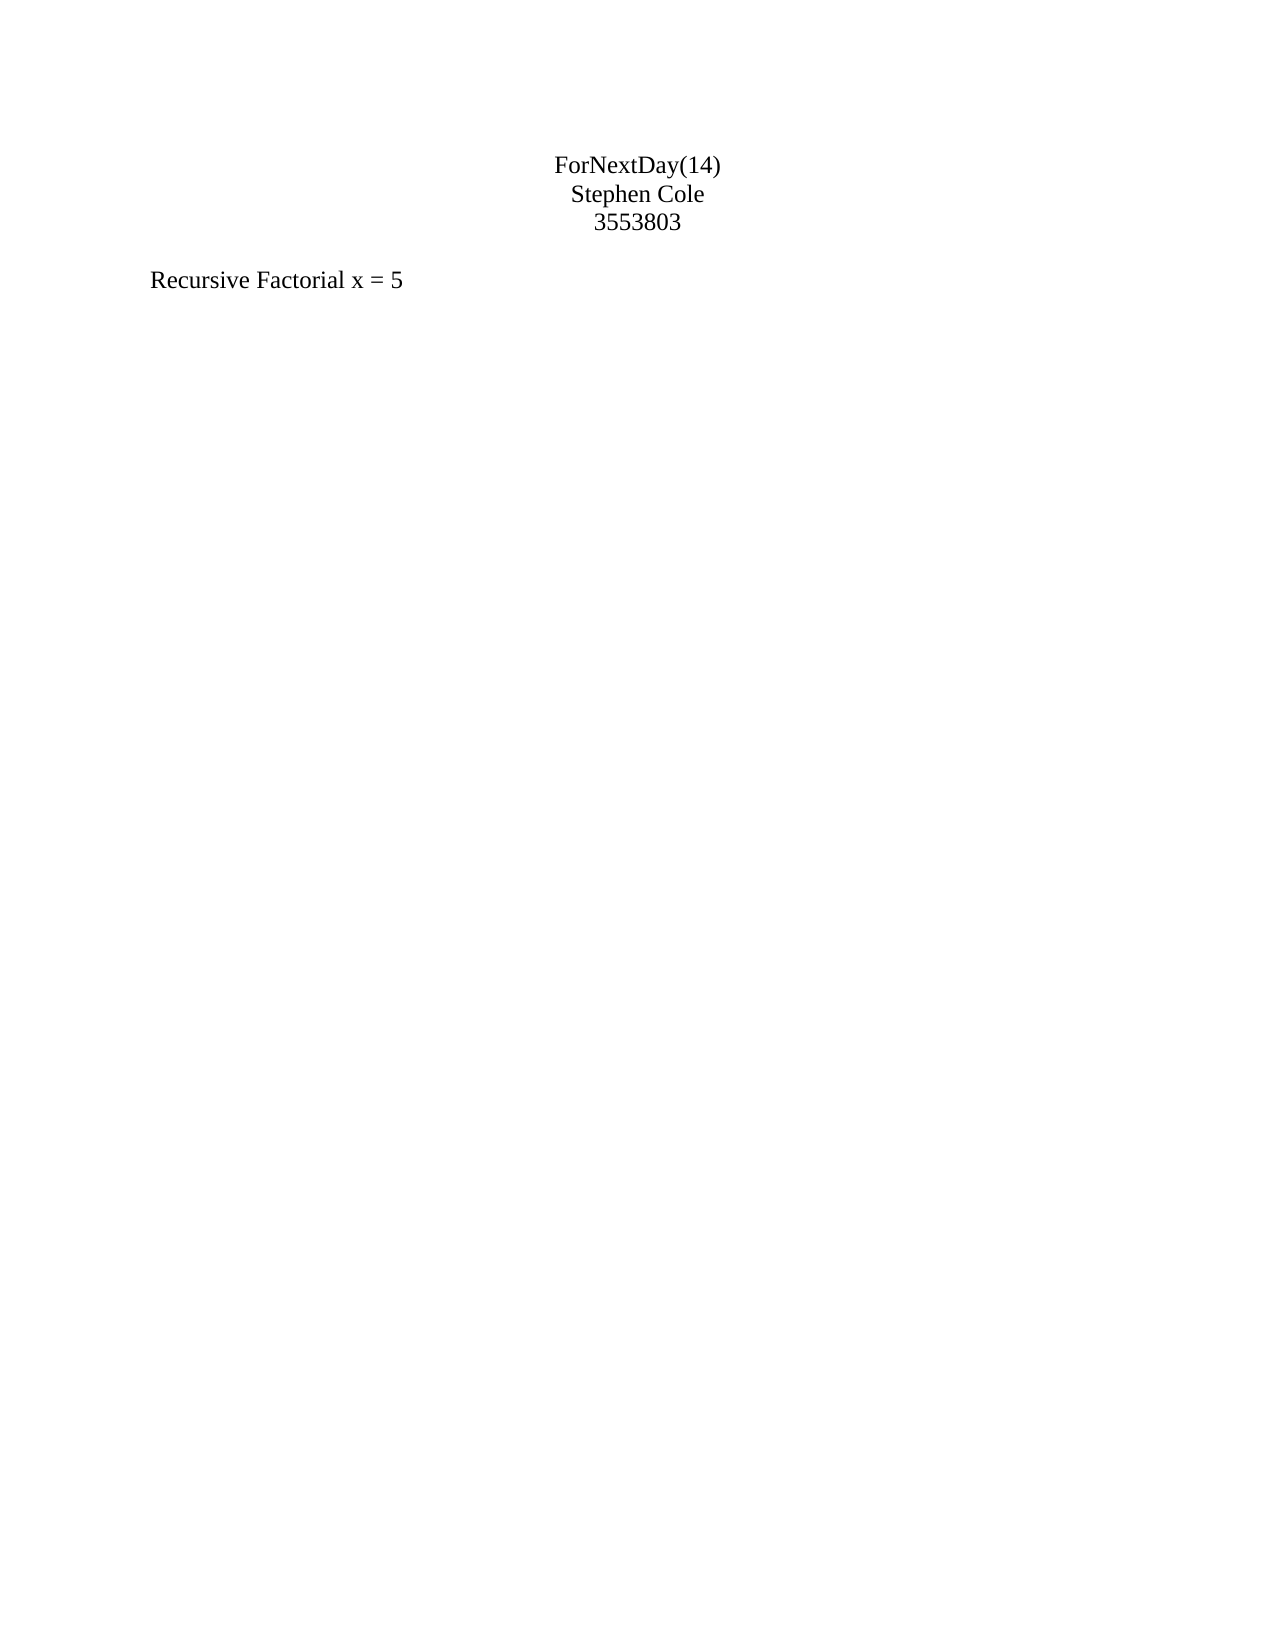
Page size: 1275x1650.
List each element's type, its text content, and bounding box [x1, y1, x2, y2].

text 3553803 [150, 207, 1125, 236]
text Stephen Cole [150, 179, 1125, 207]
text Recursive Factorial x = 5 [150, 265, 1125, 294]
text ForNextDay(14) [150, 150, 1125, 179]
